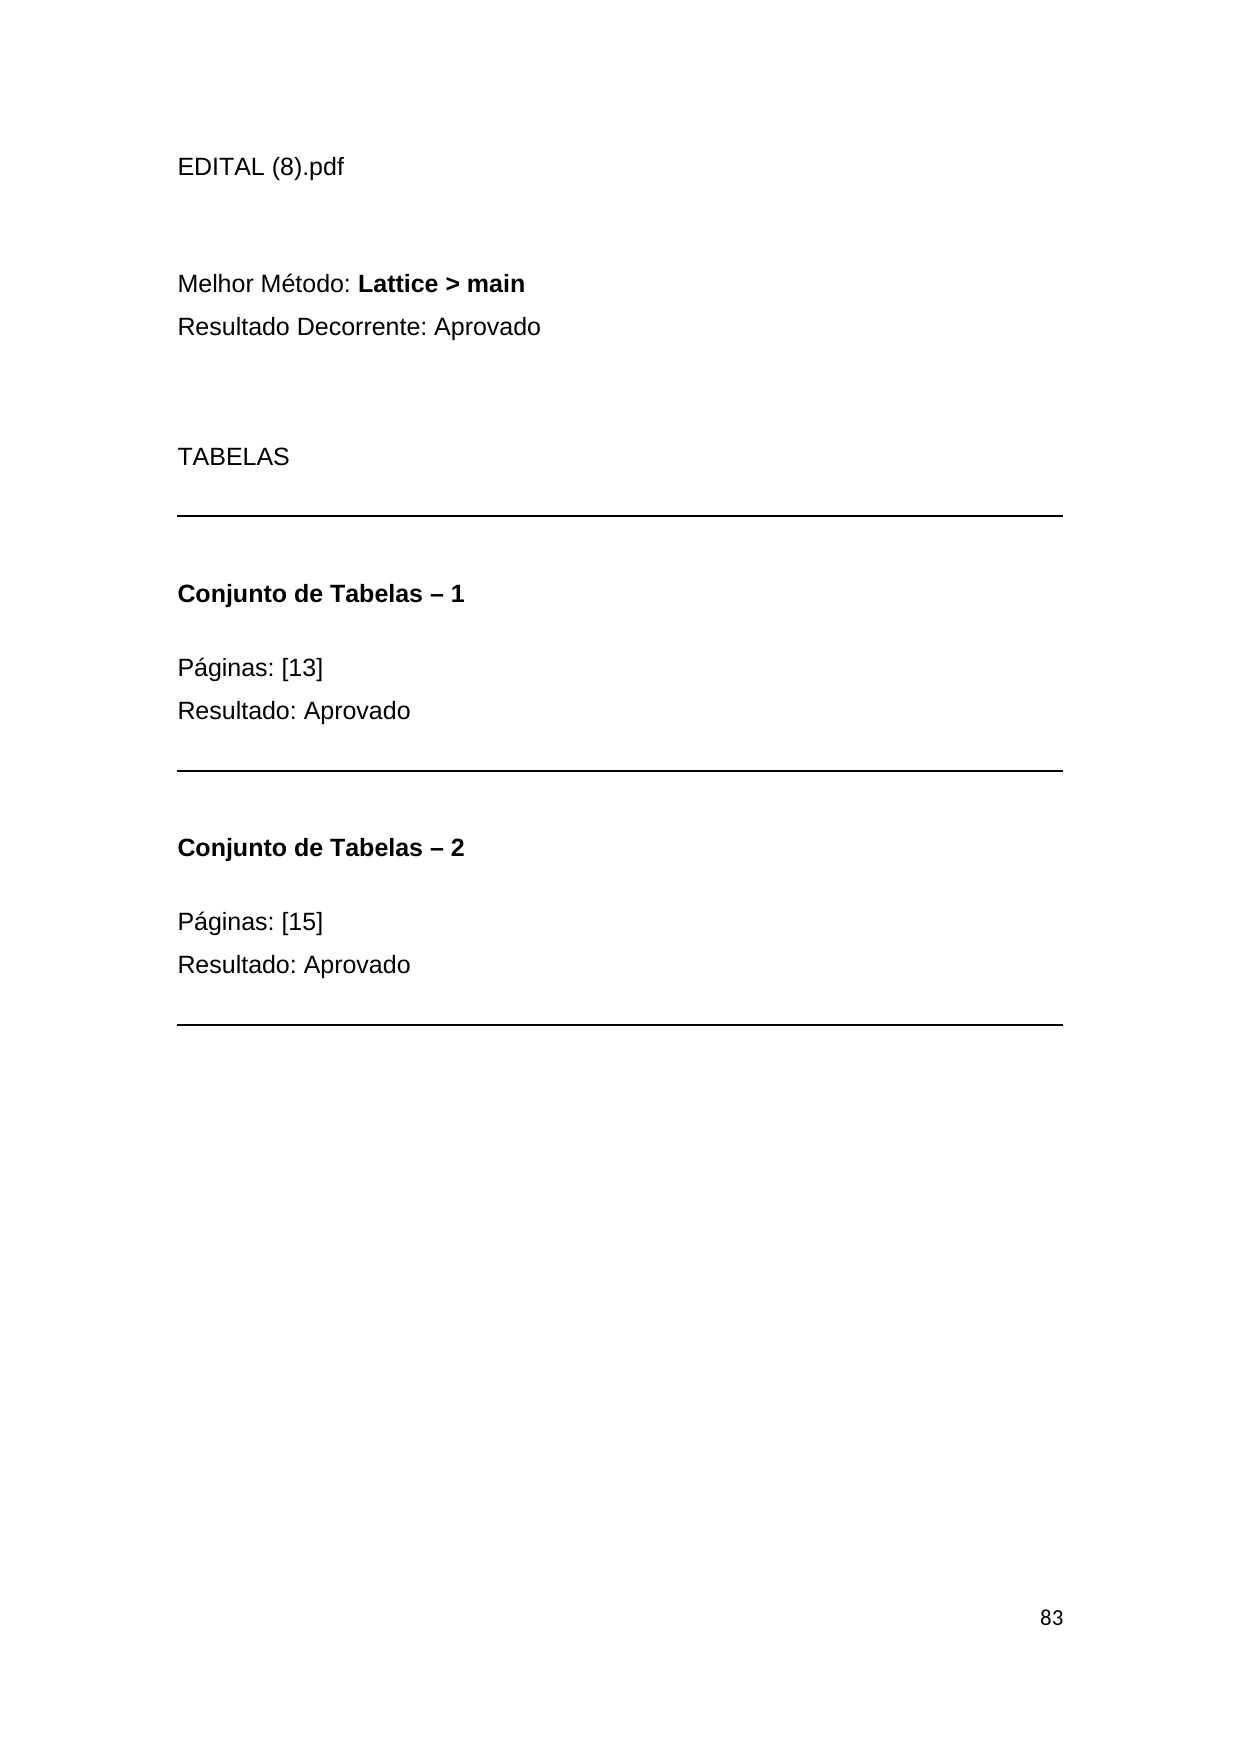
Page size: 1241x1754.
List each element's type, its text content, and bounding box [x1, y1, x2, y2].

subtitle Conjunto de Tabelas – 1 [177, 579, 1063, 607]
text Páginas: [13] [177, 653, 1063, 682]
text Melhor Método: Lattice > main [177, 269, 1063, 298]
text TABELAS [177, 442, 1063, 470]
subtitle Conjunto de Tabelas – 2 [177, 833, 1063, 862]
text Resultado: Aprovado [177, 951, 1063, 979]
text Resultado: Aprovado [177, 696, 1063, 725]
subtitle EDITAL (8).pdf [177, 152, 1063, 181]
text Páginas: [15] [177, 907, 1063, 936]
text Resultado Decorrente: Aprovado [177, 312, 1063, 341]
